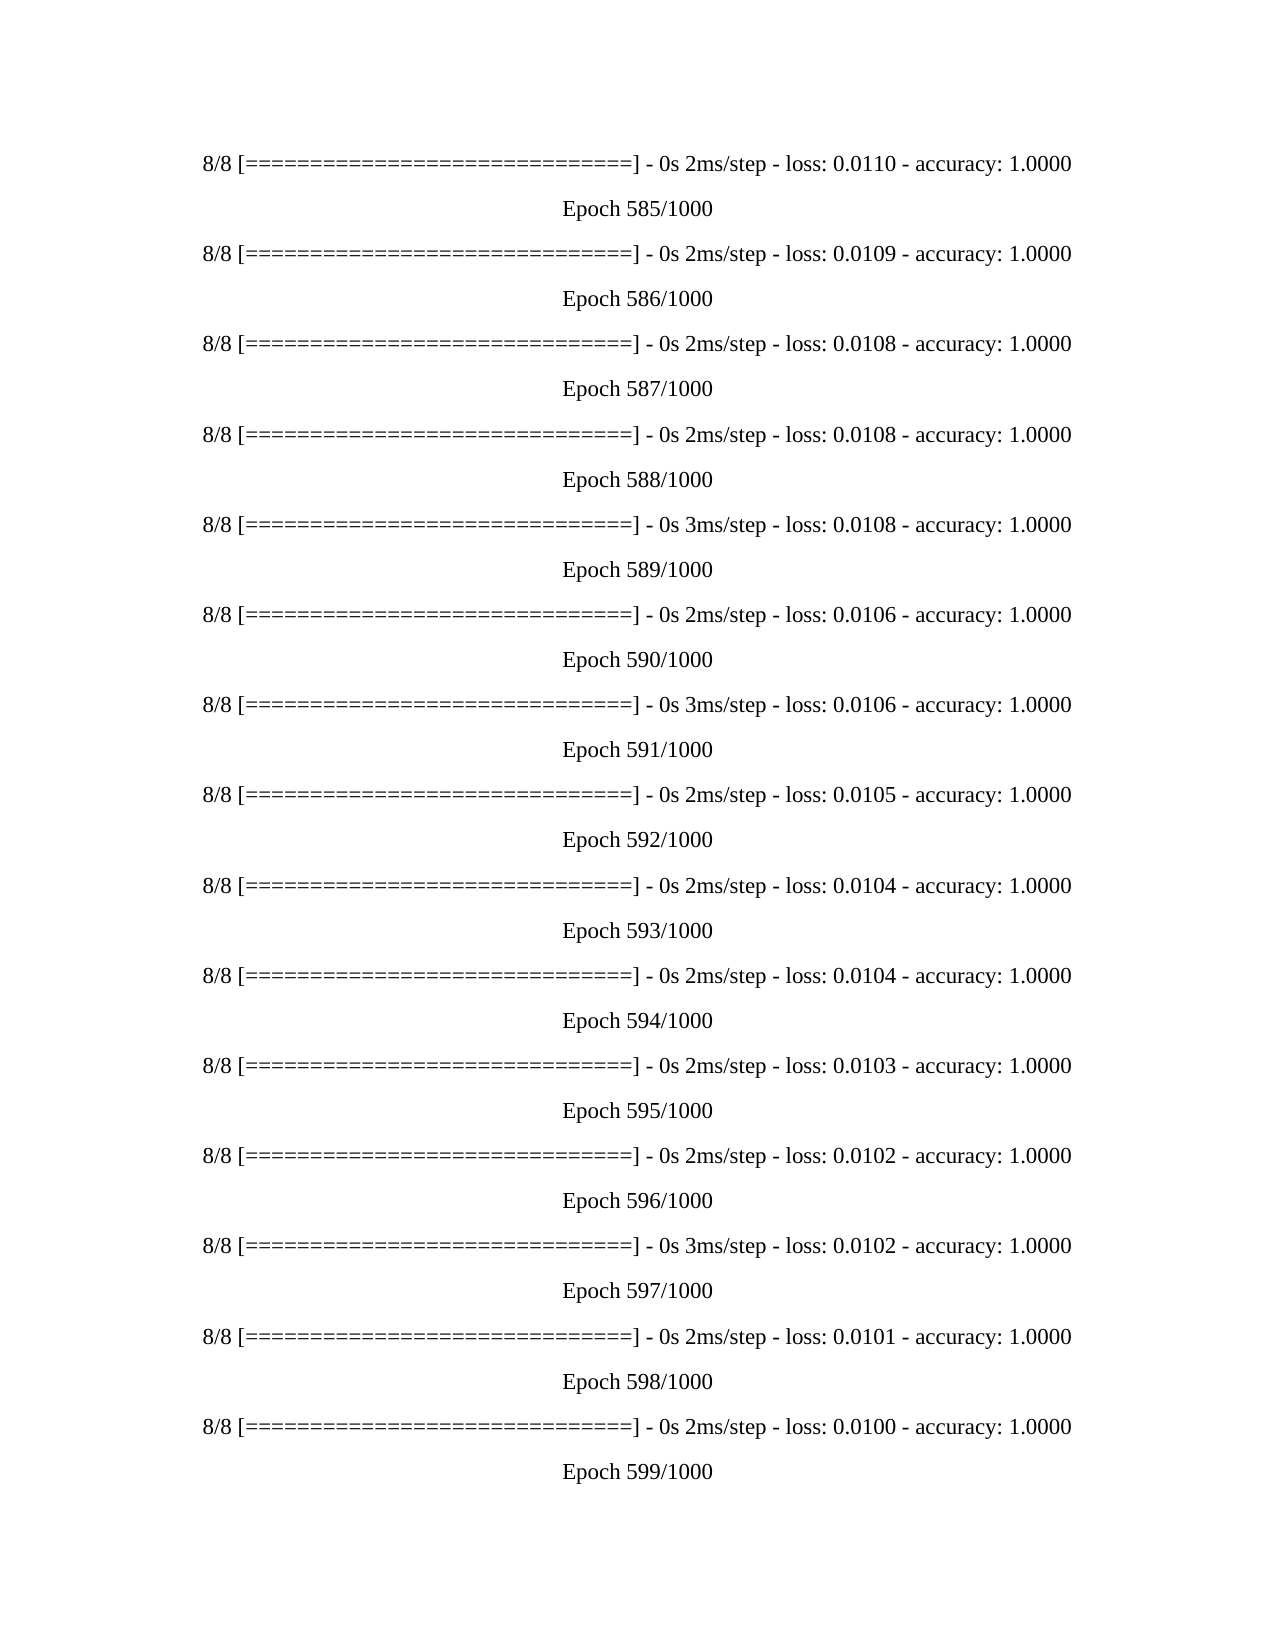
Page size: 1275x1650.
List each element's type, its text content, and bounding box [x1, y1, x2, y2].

text 8/8 [==============================] - 0s 3ms/step - loss: 0.0106 - accuracy: 1.0000 [150, 691, 1125, 718]
text Epoch 593/1000 [150, 917, 1125, 943]
text Epoch 598/1000 [150, 1368, 1125, 1394]
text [150, 150, 1125, 176]
text Epoch 590/1000 [150, 646, 1125, 672]
text 8/8 [==============================] - 0s 2ms/step - loss: 0.0103 - accuracy: 1.0000 [150, 1052, 1125, 1078]
text Epoch 592/1000 [150, 827, 1125, 853]
text Epoch 588/1000 [150, 466, 1125, 492]
text Epoch 599/1000 [150, 1458, 1125, 1484]
text Epoch 587/1000 [150, 376, 1125, 402]
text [150, 1413, 1125, 1439]
text 8/8 [==============================] - 0s 2ms/step - loss: 0.0108 - accuracy: 1.0000 [150, 330, 1125, 357]
text Epoch 586/1000 [150, 285, 1125, 312]
text 8/8 [==============================] - 0s 2ms/step - loss: 0.0104 - accuracy: 1.0000 [150, 962, 1125, 988]
text Epoch 591/1000 [150, 736, 1125, 763]
text Epoch 589/1000 [150, 556, 1125, 582]
text Epoch 595/1000 [150, 1097, 1125, 1123]
text 8/8 [==============================] - 0s 2ms/step - loss: 0.0109 - accuracy: 1.0000 [150, 240, 1125, 267]
text 8/8 [==============================] - 0s 2ms/step - loss: 0.0108 - accuracy: 1.0000 [150, 421, 1125, 447]
text Epoch 585/1000 [150, 195, 1125, 221]
text 8/8 [==============================] - 0s 2ms/step - loss: 0.0106 - accuracy: 1.0000 [150, 601, 1125, 627]
text 8/8 [==============================] - 0s 3ms/step - loss: 0.0108 - accuracy: 1.0000 [150, 511, 1125, 537]
text Epoch 596/1000 [150, 1187, 1125, 1214]
text 8/8 [==============================] - 0s 2ms/step - loss: 0.0104 - accuracy: 1.0000 [150, 872, 1125, 898]
text Epoch 597/1000 [150, 1278, 1125, 1304]
text 8/8 [==============================] - 0s 2ms/step - loss: 0.0101 - accuracy: 1.0000 [150, 1323, 1125, 1349]
text 8/8 [==============================] - 0s 3ms/step - loss: 0.0102 - accuracy: 1.0000 [150, 1232, 1125, 1259]
text Epoch 594/1000 [150, 1007, 1125, 1033]
text 8/8 [==============================] - 0s 2ms/step - loss: 0.0102 - accuracy: 1.0000 [150, 1142, 1125, 1169]
text 8/8 [==============================] - 0s 2ms/step - loss: 0.0105 - accuracy: 1.0000 [150, 781, 1125, 808]
